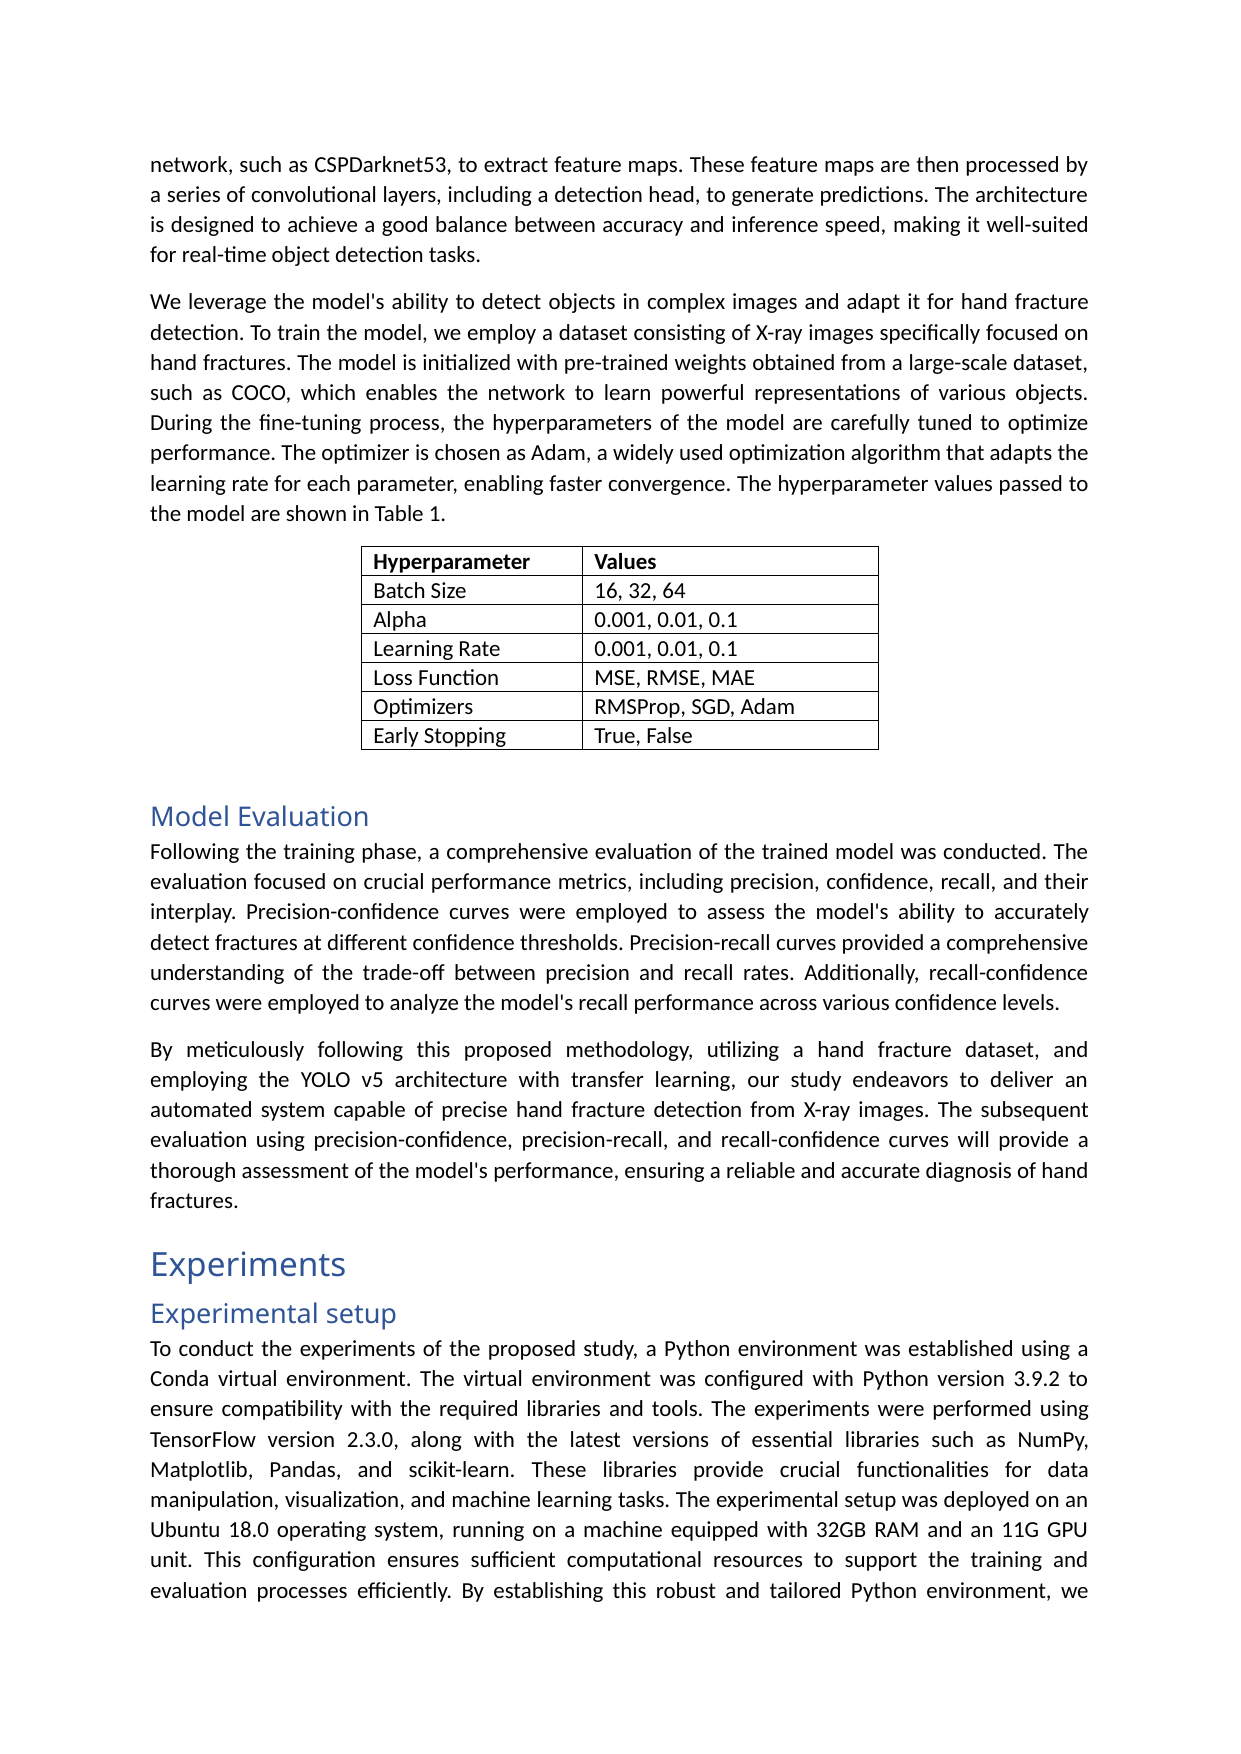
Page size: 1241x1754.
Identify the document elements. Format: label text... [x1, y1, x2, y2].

table_cell Optimizers [362, 692, 582, 720]
table_cell MSE, RMSE, MAE [583, 663, 878, 691]
subtitle Experiments [150, 1241, 1090, 1287]
subtitle Experimental setup [150, 1294, 1090, 1331]
table_cell RMSProp, SGD, Adam [583, 692, 878, 720]
table_header Hyperparameter [362, 547, 582, 575]
table_cell Loss Function [362, 663, 582, 691]
table_header Values [583, 547, 878, 575]
subtitle Model Evaluation [150, 797, 1090, 834]
table_cell Alpha [362, 605, 582, 633]
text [150, 150, 1090, 269]
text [150, 1334, 1090, 1604]
table_cell Early Stopping [362, 721, 582, 749]
table_cell 0.001, 0.01, 0.1 [583, 605, 878, 633]
table_cell True, False [583, 721, 878, 749]
table_cell 0.001, 0.01, 0.1 [583, 634, 878, 662]
text Following the training phase, a comprehensive evaluation of the trained model was conducted. The evaluation focused on crucial performance metrics, including precision, confidence, recall, and their interplay. Precision-confidence curves were employed to assess the model's ability to accurately detect fractures at different confidence thresholds. Precision-recall curves provided a comprehensive understanding of the trade-off between precision and recall rates. Additionally, recall-confidence curves were employed to analyze the model's recall performance across various confidence levels. [150, 837, 1090, 1016]
table_cell Batch Size [362, 576, 582, 604]
table_cell 16, 32, 64 [583, 576, 878, 604]
text By meticulously following this proposed methodology, utilizing a hand fracture dataset, and employing the YOLO v5 architecture with transfer learning, our study endeavors to deliver an automated system capable of precise hand fracture detection from X-ray images. The subsequent evaluation using precision-confidence, precision-recall, and recall-confidence curves will provide a thorough assessment of the model's performance, ensuring a reliable and accurate diagnosis of hand fractures. [150, 1035, 1090, 1214]
table_cell Learning Rate [362, 634, 582, 662]
text We leverage the model's ability to detect objects in complex images and adapt it for hand fracture detection. To train the model, we employ a dataset consisting of X-ray images specifically focused on hand fractures. The model is initialized with pre-trained weights obtained from a large-scale dataset, such as COCO, which enables the network to learn powerful representations of various objects. During the fine-tuning process, the hyperparameters of the model are carefully tuned to optimize performance. The optimizer is chosen as Adam, a widely used optimization algorithm that adapts the learning rate for each parameter, enabling faster convergence. The hyperparameter values passed to the model are shown in Table 1. [150, 287, 1090, 527]
